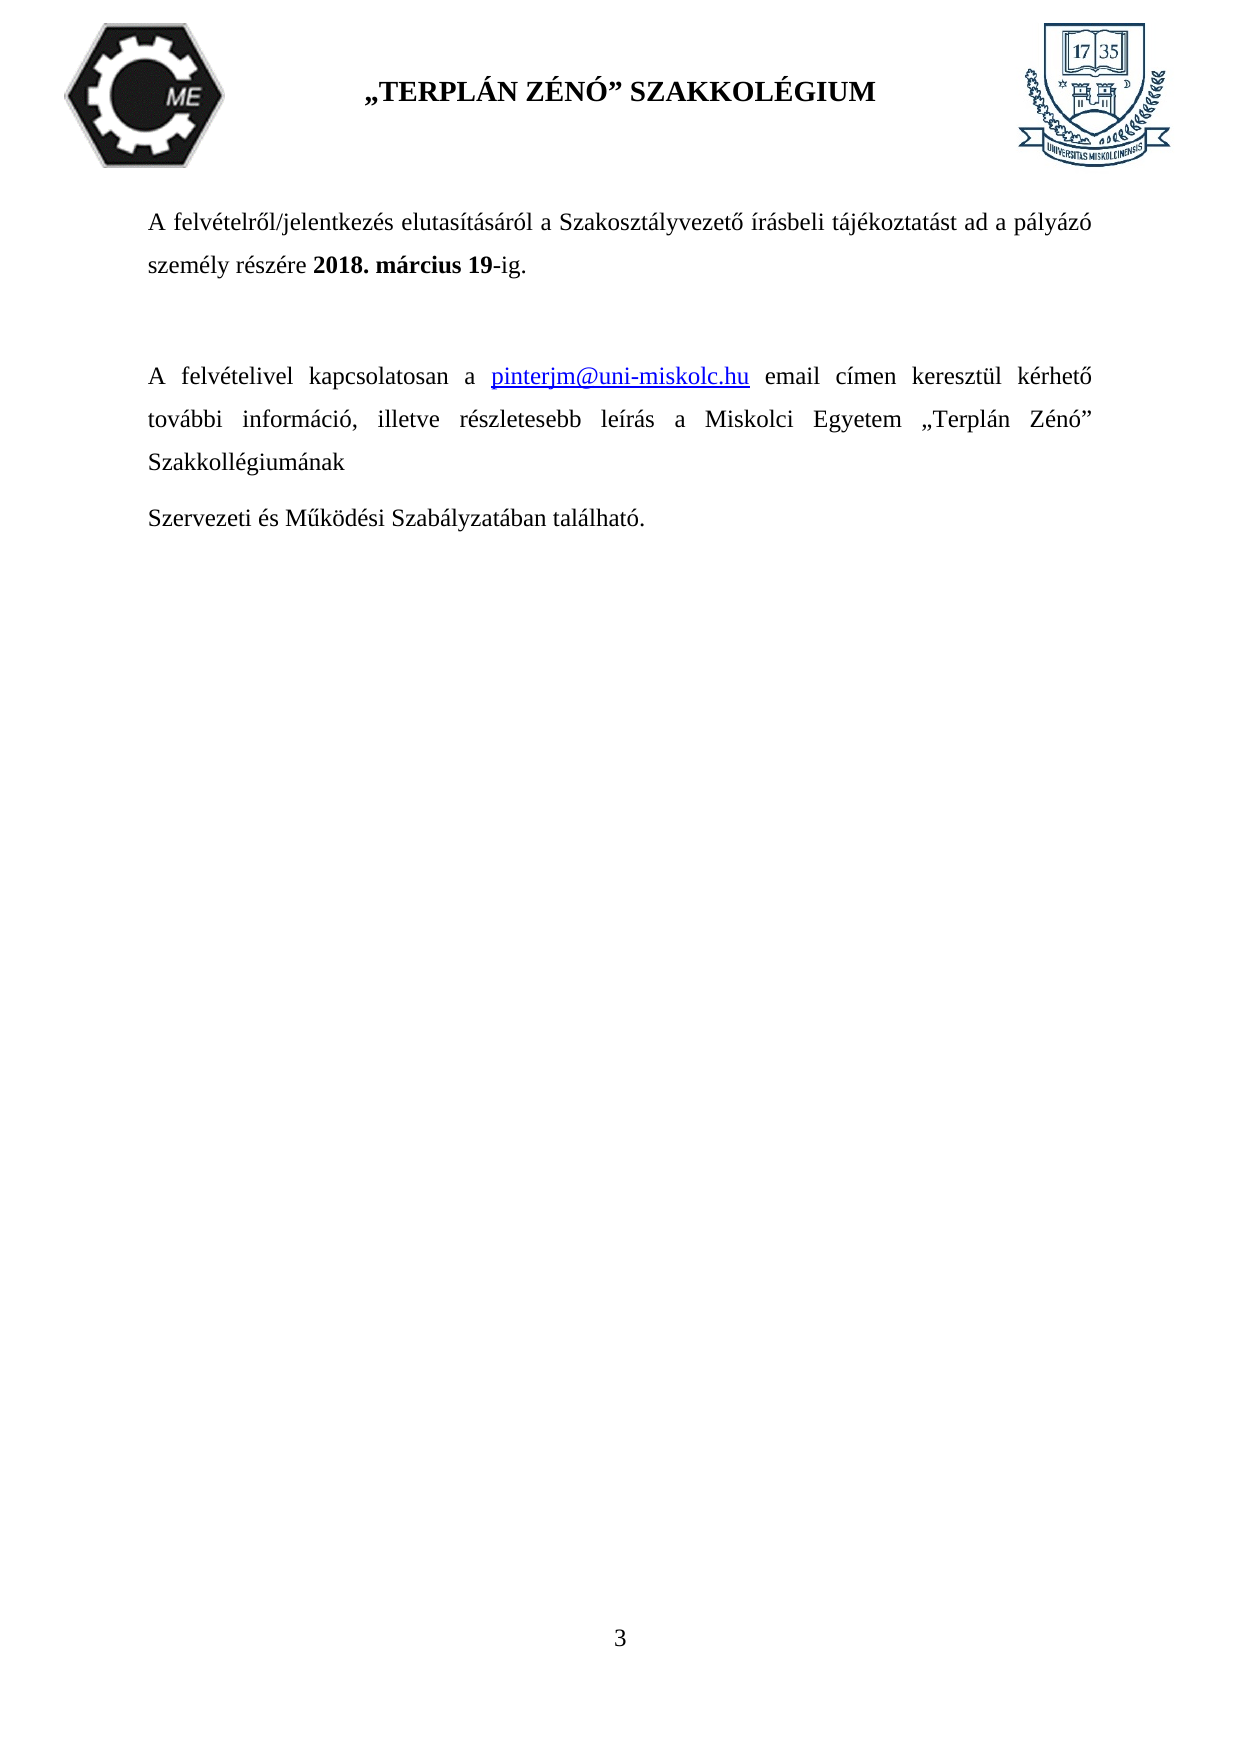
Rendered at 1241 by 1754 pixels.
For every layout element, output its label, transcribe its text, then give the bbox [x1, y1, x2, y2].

picture [1012, 23, 1183, 174]
picture [64, 23, 225, 168]
text A felvételről/jelentkezés elutasításáról a Szakosztályvezető írásbeli tájékoztatást ad a pályázó személy részére 2018. március 19-ig. [148, 207, 1093, 279]
text A felvételivel kapcsolatosan a pinterjm@uni-miskolc.hu email címen keresztül kérhető további információ, illetve részletesebb leírás a Miskolci Egyetem „Terplán Zénó” Szakkollégiumának [148, 361, 1093, 476]
text Szervezeti és Működési Szabályzatában található. [148, 503, 1093, 532]
